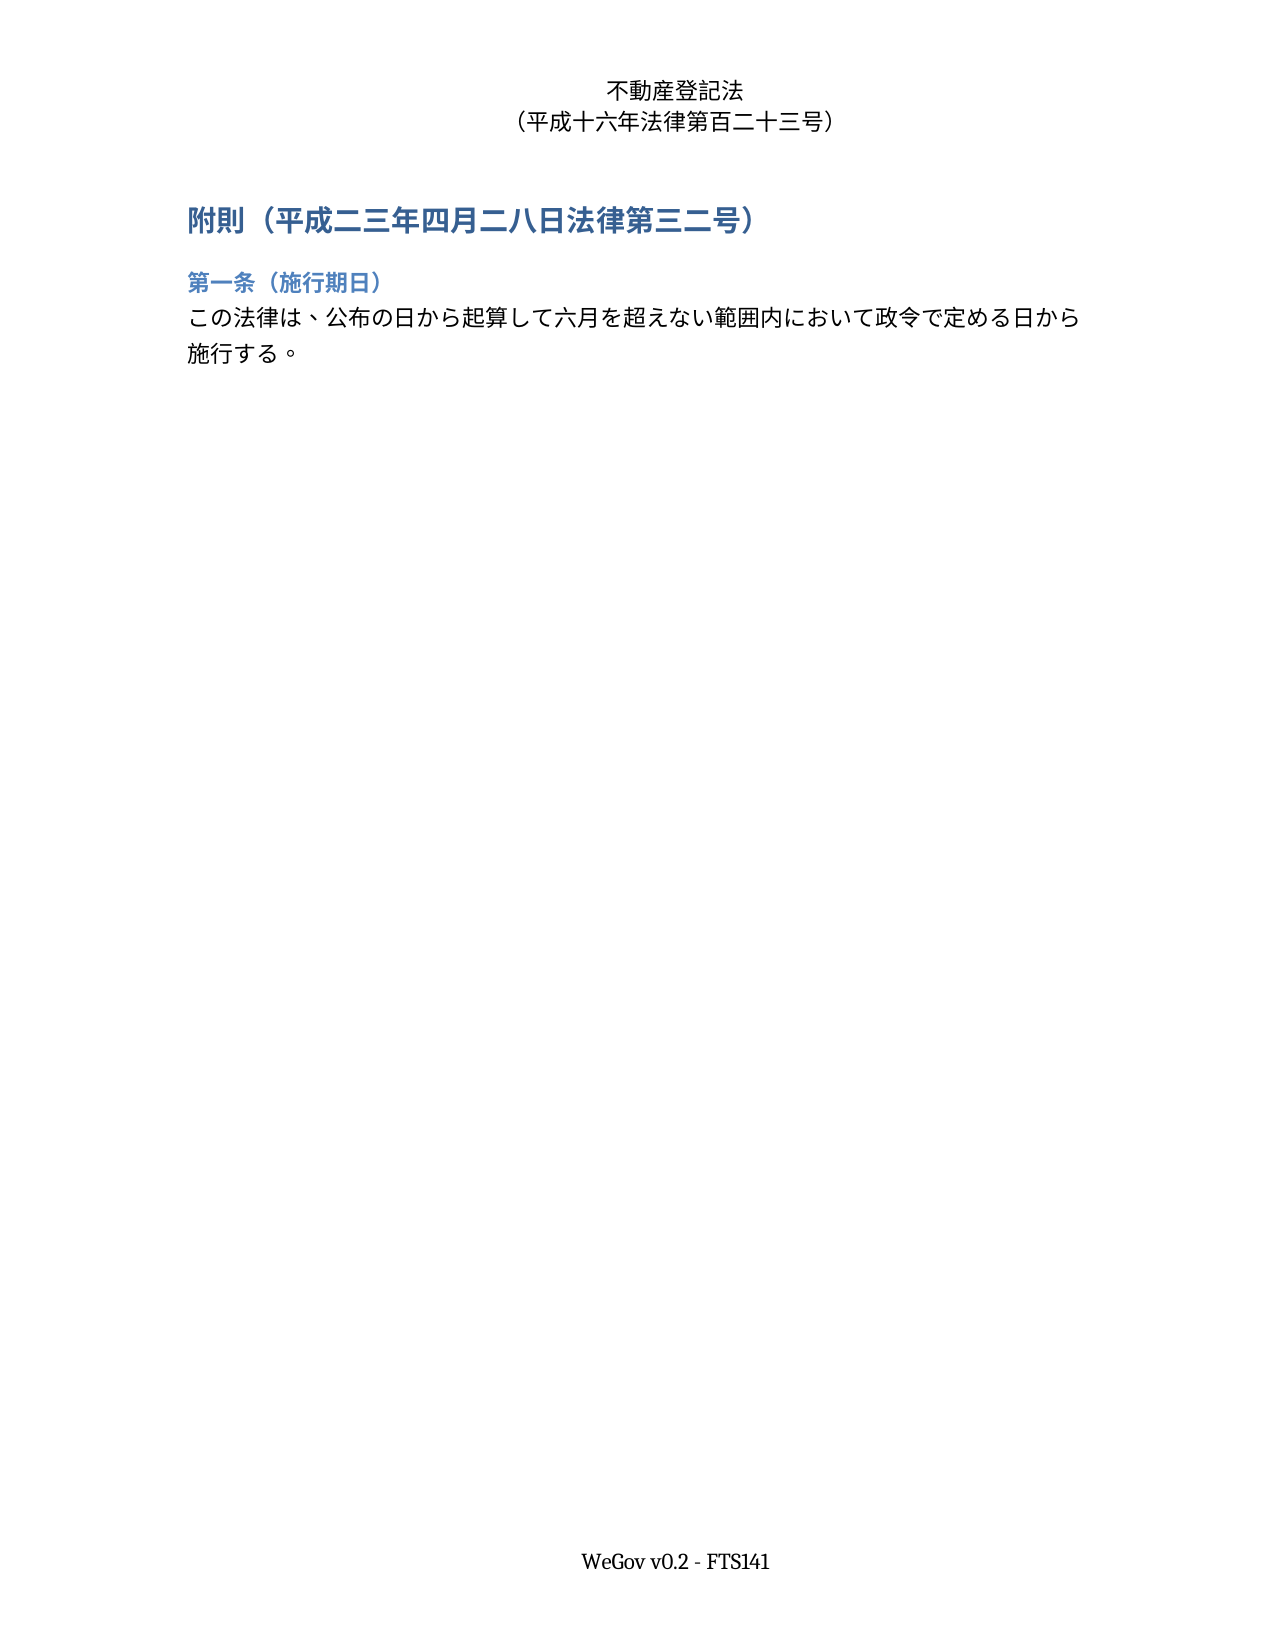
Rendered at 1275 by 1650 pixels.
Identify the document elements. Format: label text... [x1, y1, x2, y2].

subtitle 附則（平成二三年四月二八日法律第三二号） [187, 200, 1087, 240]
text この法律は、公布の日から起算して六月を超えない範囲内において政令で定める日から施行する。 [187, 302, 1087, 369]
subtitle 第一条（施行期日） [187, 266, 1087, 298]
